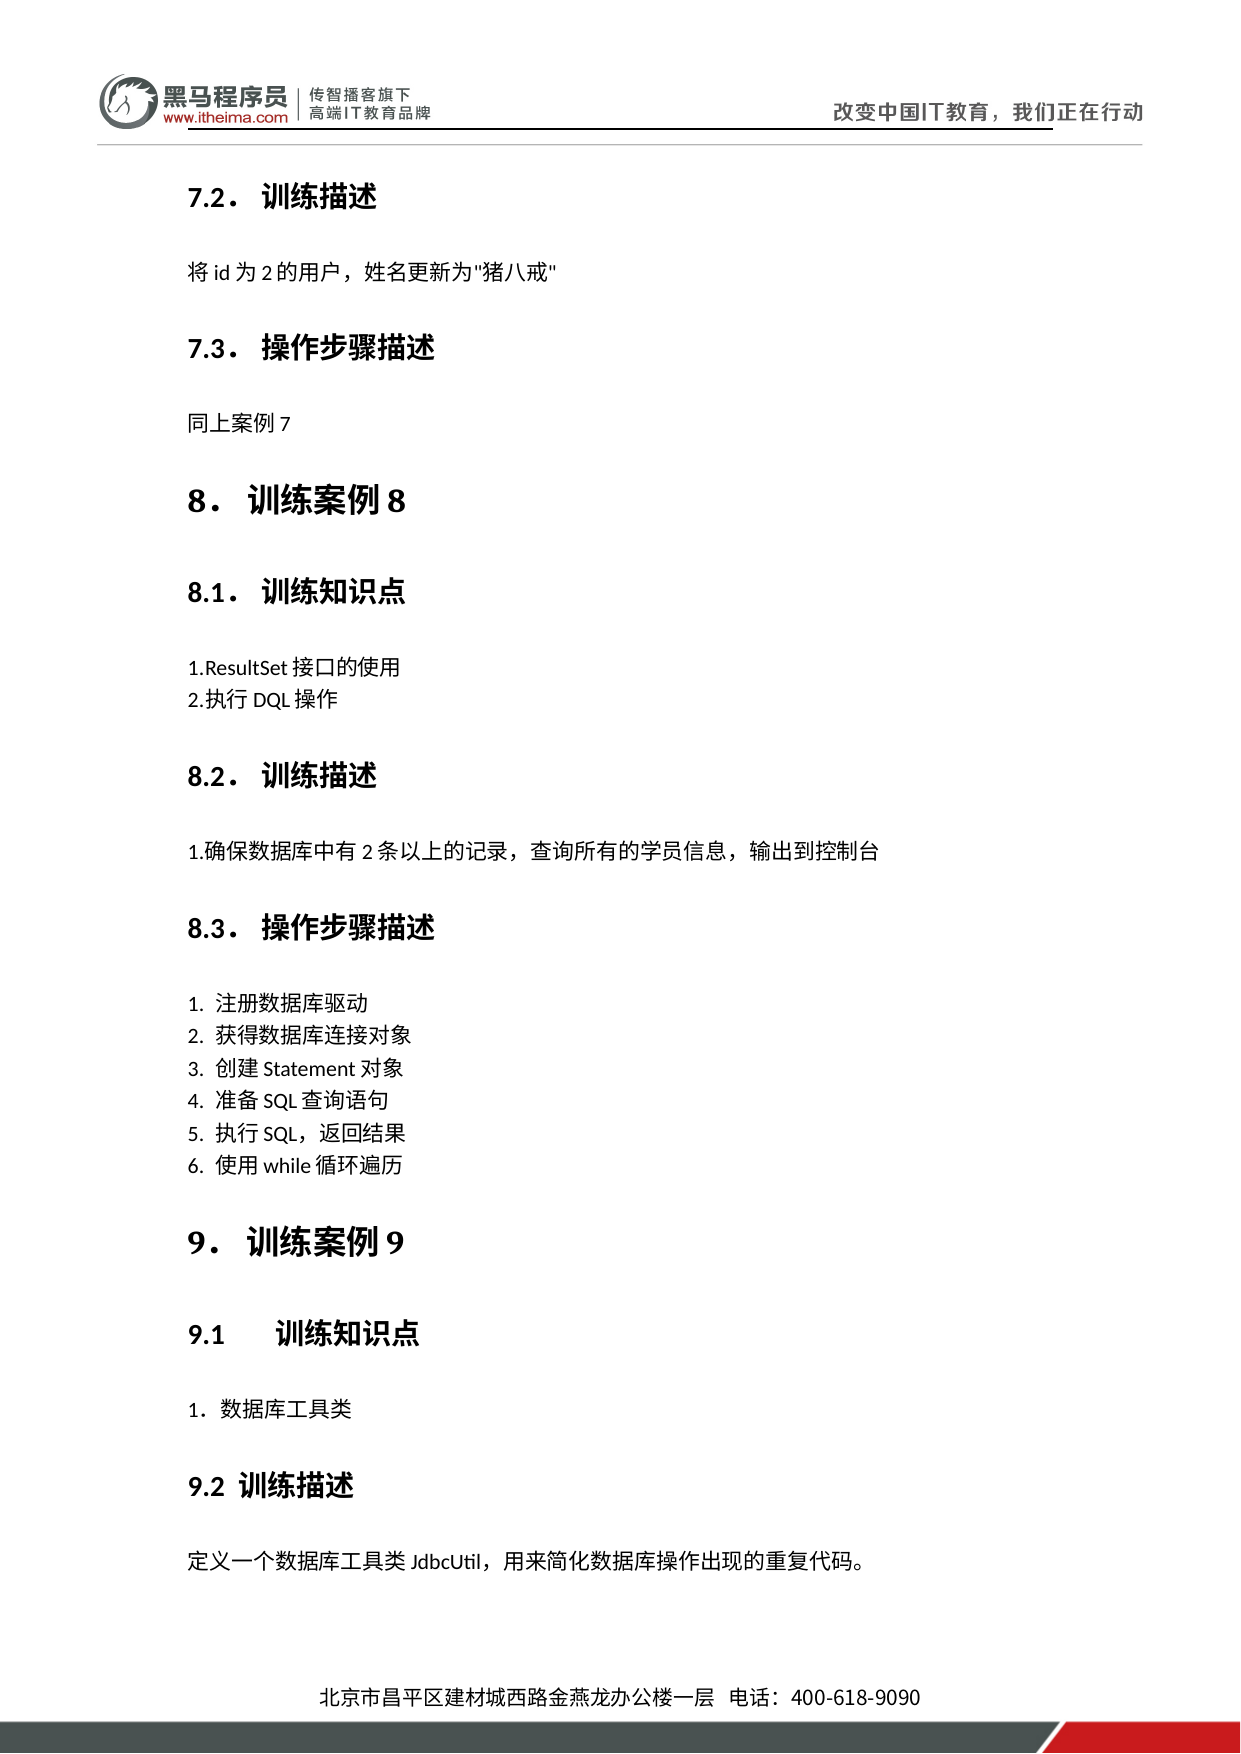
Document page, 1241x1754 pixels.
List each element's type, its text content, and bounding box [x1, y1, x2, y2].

text 1．数据库工具类 [187, 1392, 1053, 1424]
text 同上案例7 [187, 406, 1053, 438]
list 创建Statement对象 [187, 1050, 1053, 1083]
list 执行DQL操作 [187, 682, 1053, 714]
list 获得数据库连接对象 [187, 1018, 1053, 1050]
list 执行SQL，返回结果 [187, 1115, 1053, 1148]
subtitle 操作步骤描述 [187, 314, 1053, 379]
list ResultSet接口的使用 [187, 649, 1053, 682]
text 定义一个数据库工具类JdbcUtil，用来简化数据库操作出现的重复代码。 [187, 1543, 1053, 1576]
subtitle 9.2 训练描述 [187, 1451, 1053, 1516]
picture [0, 1662, 1241, 1753]
list 使用while循环遍历 [187, 1148, 1053, 1180]
subtitle 操作步骤描述 [187, 893, 1053, 958]
picture [0, 3, 1241, 153]
list 准备SQL查询语句 [187, 1083, 1053, 1115]
text 1.确保数据库中有2条以上的记录，查询所有的学员信息，输出到控制台 [187, 834, 1053, 866]
subtitle 训练知识点 [187, 557, 1053, 622]
subtitle 9.1 训练知识点 [187, 1299, 1053, 1364]
subtitle 训练案例8 [187, 465, 1053, 530]
list 注册数据库驱动 [187, 985, 1053, 1018]
subtitle 训练案例9 [187, 1207, 1053, 1272]
subtitle 训练描述 [187, 742, 1053, 807]
text 将id为2的用户，姓名更新为"猪八戒" [187, 254, 1053, 287]
subtitle 训练描述 [187, 162, 1053, 227]
